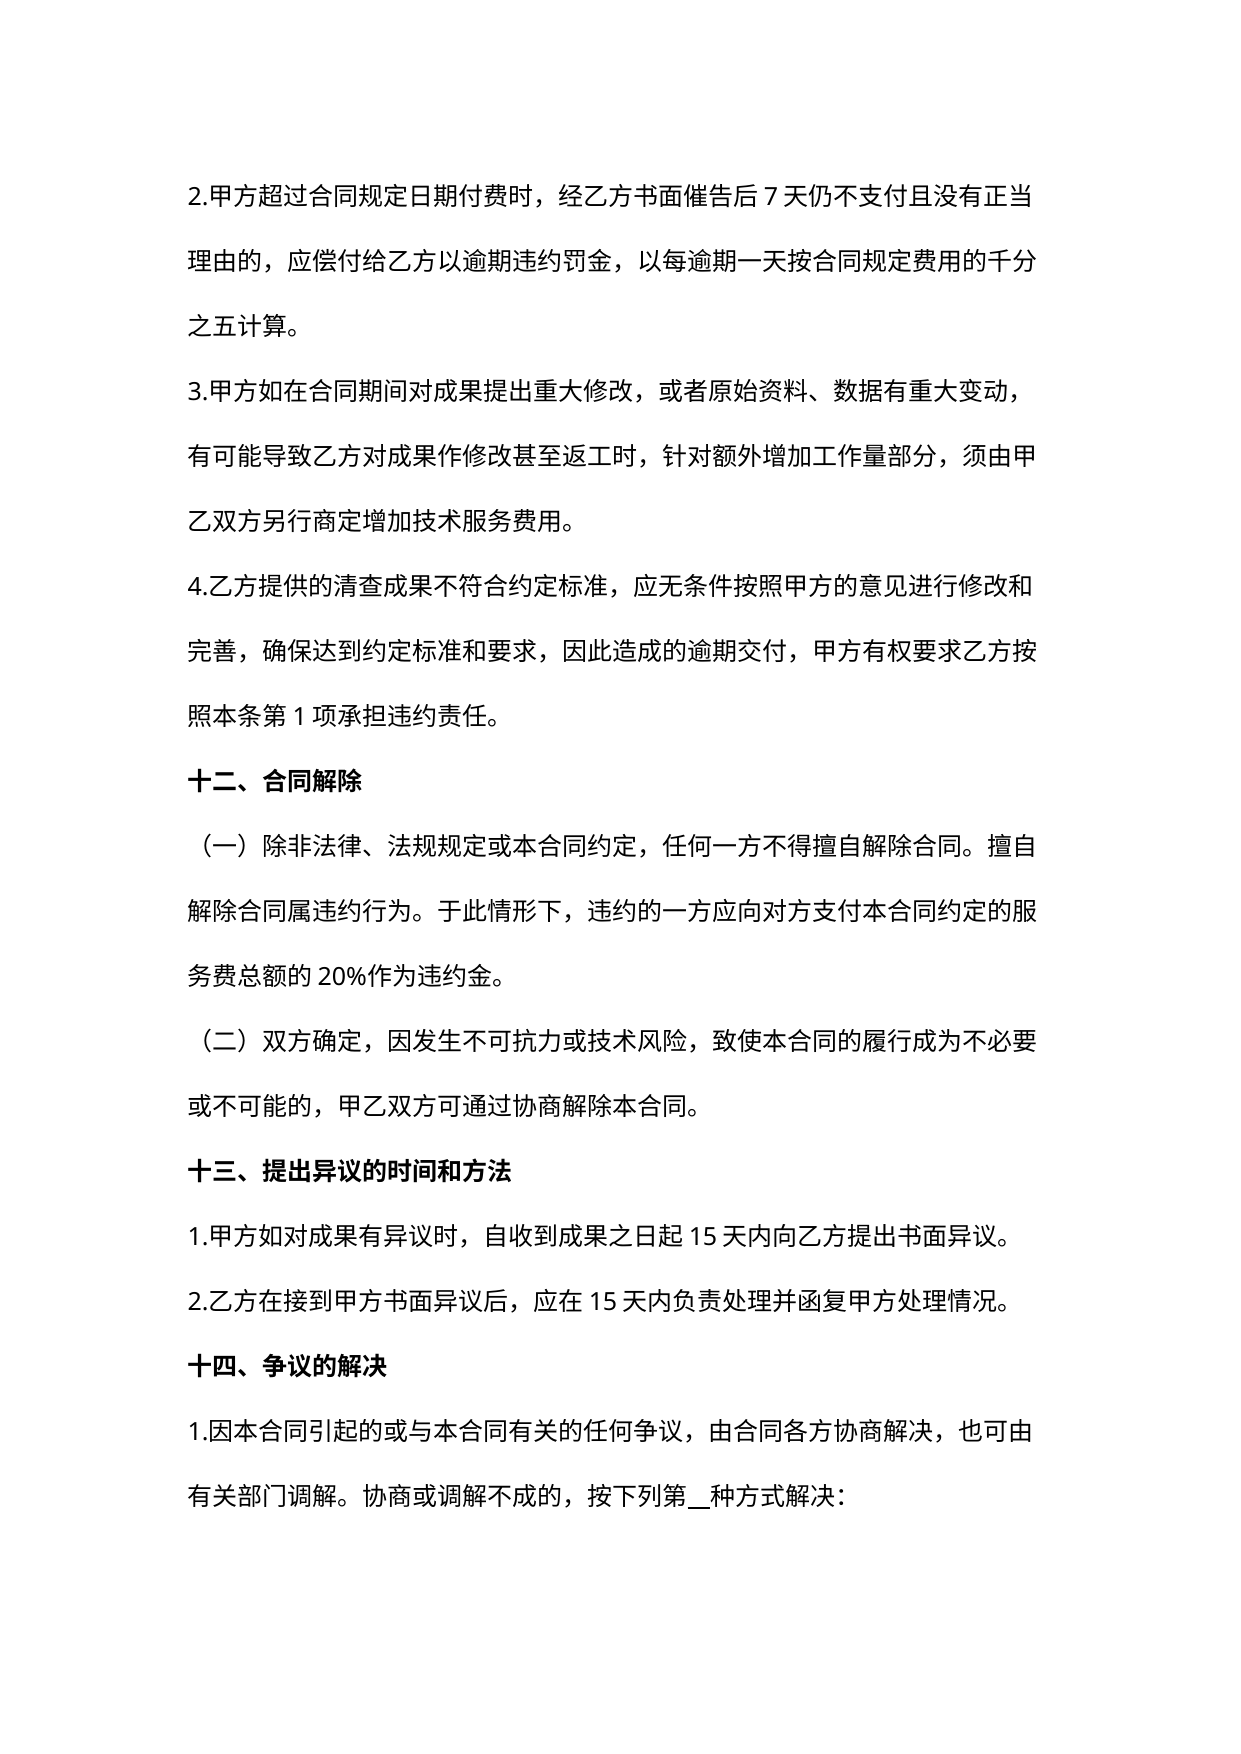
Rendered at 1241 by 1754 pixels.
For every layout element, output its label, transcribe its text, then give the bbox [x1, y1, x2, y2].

text （一）除非法律、法规规定或本合同约定，任何一方不得擅自解除合同。擅自解除合同属违约行为。于此情形下，违约的一方应向对方支付本合同约定的服务费总额的20%作为违约金。 [187, 812, 1053, 1007]
text 2.乙方在接到甲方书面异议后，应在15天内负责处理并函复甲方处理情况。 [187, 1267, 1053, 1332]
text 1.甲方如对成果有异议时，自收到成果之日起15天内向乙方提出书面异议。 [187, 1202, 1053, 1267]
subtitle 十四、争议的解决 [187, 1332, 1053, 1397]
text 4.乙方提供的清查成果不符合约定标准，应无条件按照甲方的意见进行修改和完善，确保达到约定标准和要求，因此造成的逾期交付，甲方有权要求乙方按照本条第1项承担违约责任。 [187, 552, 1053, 747]
text 2.甲方超过合同规定日期付费时，经乙方书面催告后7天仍不支付且没有正当理由的，应偿付给乙方以逾期违约罚金，以每逾期一天按合同规定费用的千分之五计算。 [187, 162, 1053, 357]
text （二）双方确定，因发生不可抗力或技术风险，致使本合同的履行成为不必要或不可能的，甲乙双方可通过协商解除本合同。 [187, 1007, 1053, 1137]
subtitle 十三、提出异议的时间和方法 [187, 1137, 1053, 1202]
text 1.因本合同引起的或与本合同有关的任何争议，由合同各方协商解决，也可由有关部门调解。协商或调解不成的，按下列第 种方式解决： [187, 1397, 1053, 1527]
text 3.甲方如在合同期间对成果提出重大修改，或者原始资料、数据有重大变动，有可能导致乙方对成果作修改甚至返工时，针对额外增加工作量部分，须由甲乙双方另行商定增加技术服务费用。 [187, 357, 1053, 552]
subtitle 十二、合同解除 [187, 747, 1053, 812]
